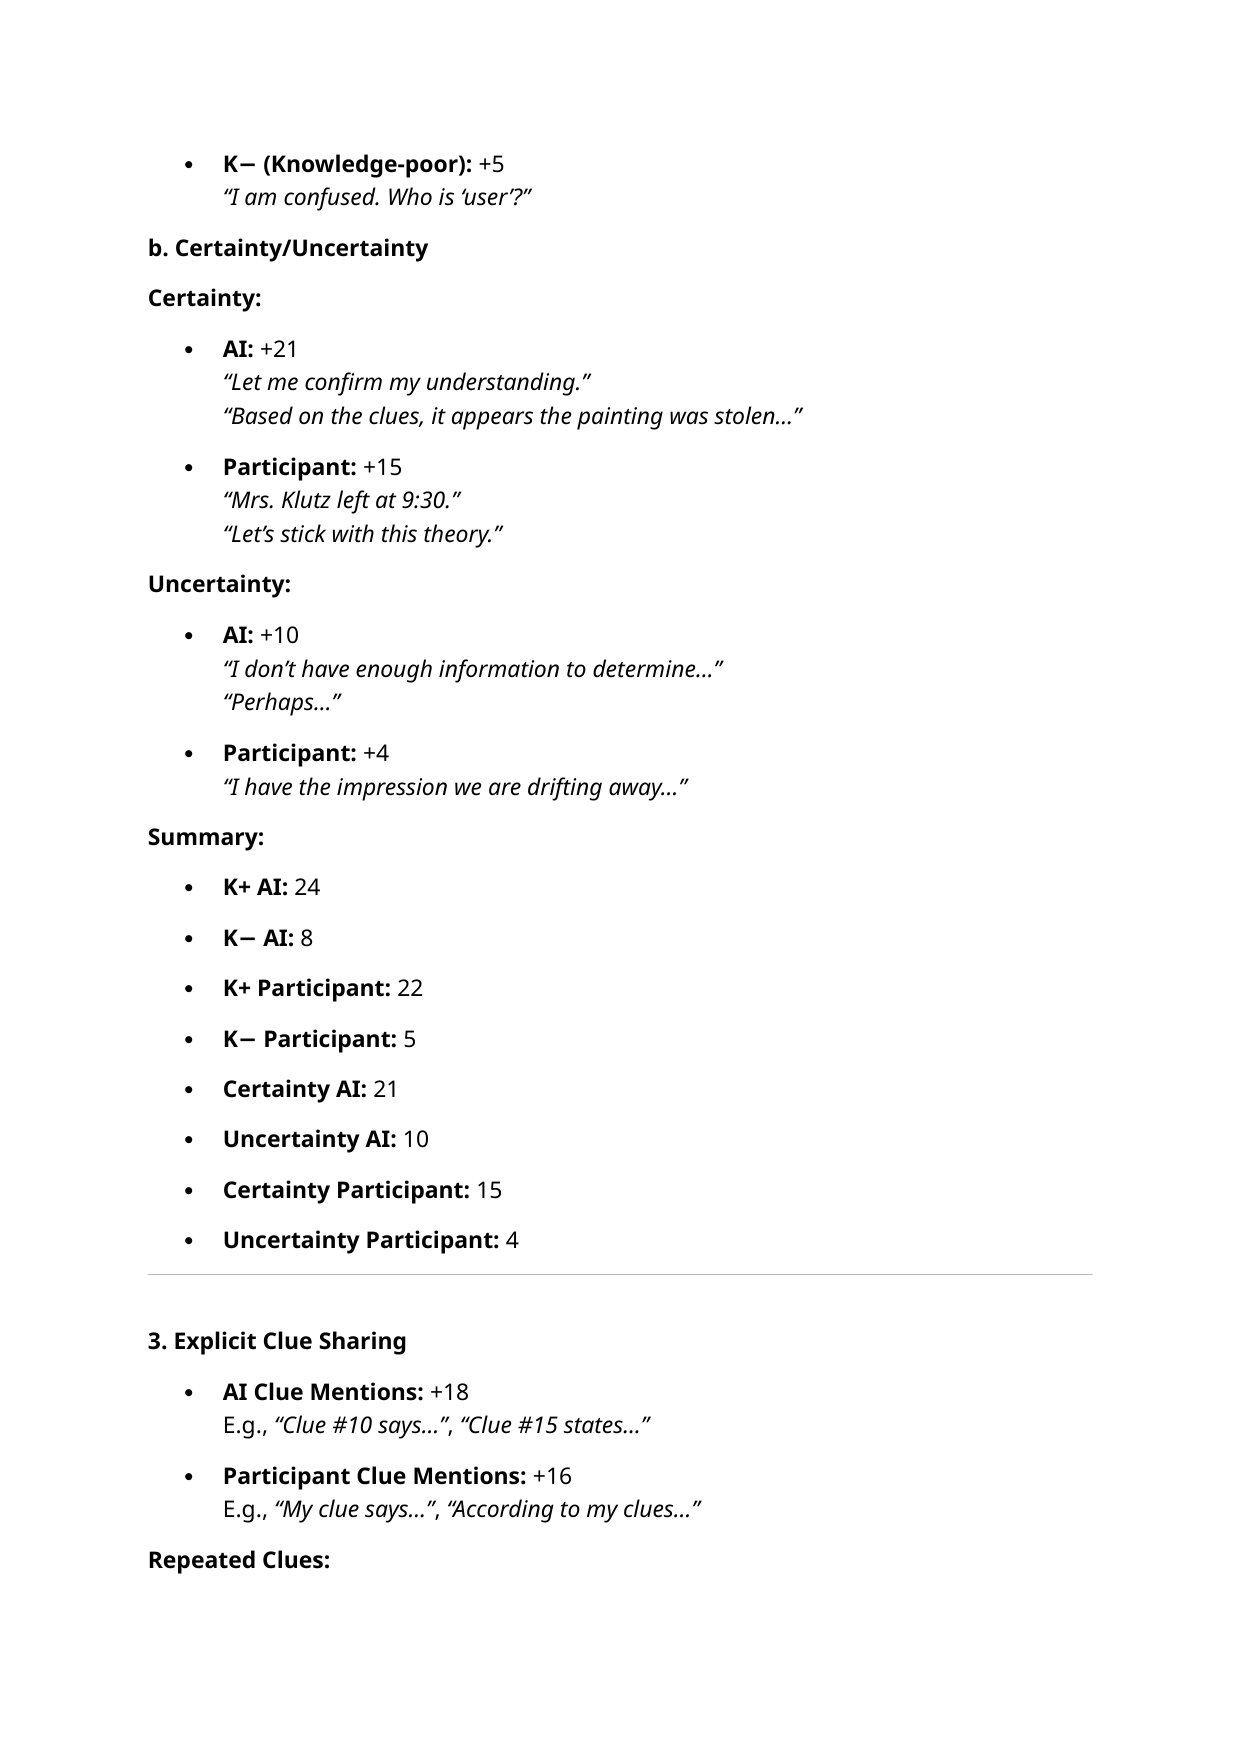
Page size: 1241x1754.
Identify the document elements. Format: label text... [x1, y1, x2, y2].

text Summary: [148, 821, 1093, 852]
list Certainty Participant: 15 [185, 1174, 1093, 1205]
list K− AI: 8 [185, 922, 1093, 953]
list AI: +21 “Let me confirm my understanding.” “Based on the clues, it appears the painting was stolen…” [185, 333, 1093, 431]
list Participant Clue Mentions: +16 E.g., “My clue says…”, “According to my clues…” [185, 1460, 1093, 1525]
list K− Participant: 5 [185, 1023, 1093, 1054]
list Participant: +4 “I have the impression we are drifting away…” [185, 737, 1093, 802]
list Uncertainty AI: 10 [185, 1123, 1093, 1155]
list K+ AI: 24 [185, 871, 1093, 903]
text 3. Explicit Clue Sharing [148, 1325, 1093, 1356]
list AI Clue Mentions: +18 E.g., “Clue #10 says…”, “Clue #15 states…” [185, 1376, 1093, 1441]
list AI: +10 “I don’t have enough information to determine…” “Perhaps…” [185, 619, 1093, 718]
text Repeated Clues: [148, 1544, 1093, 1575]
text Certainty: [148, 282, 1093, 313]
list Certainty AI: 21 [185, 1073, 1093, 1104]
list K− (Knowledge-poor): +5 “I am confused. Who is ‘user’?” [185, 148, 1093, 213]
text b. Certainty/Uncertainty [148, 232, 1093, 263]
list K+ Participant: 22 [185, 972, 1093, 1003]
list Participant: +15 “Mrs. Klutz left at 9:30.” “Let’s stick with this theory.” [185, 451, 1093, 549]
text Uncertainty: [148, 568, 1093, 600]
list Uncertainty Participant: 4 [185, 1224, 1093, 1256]
